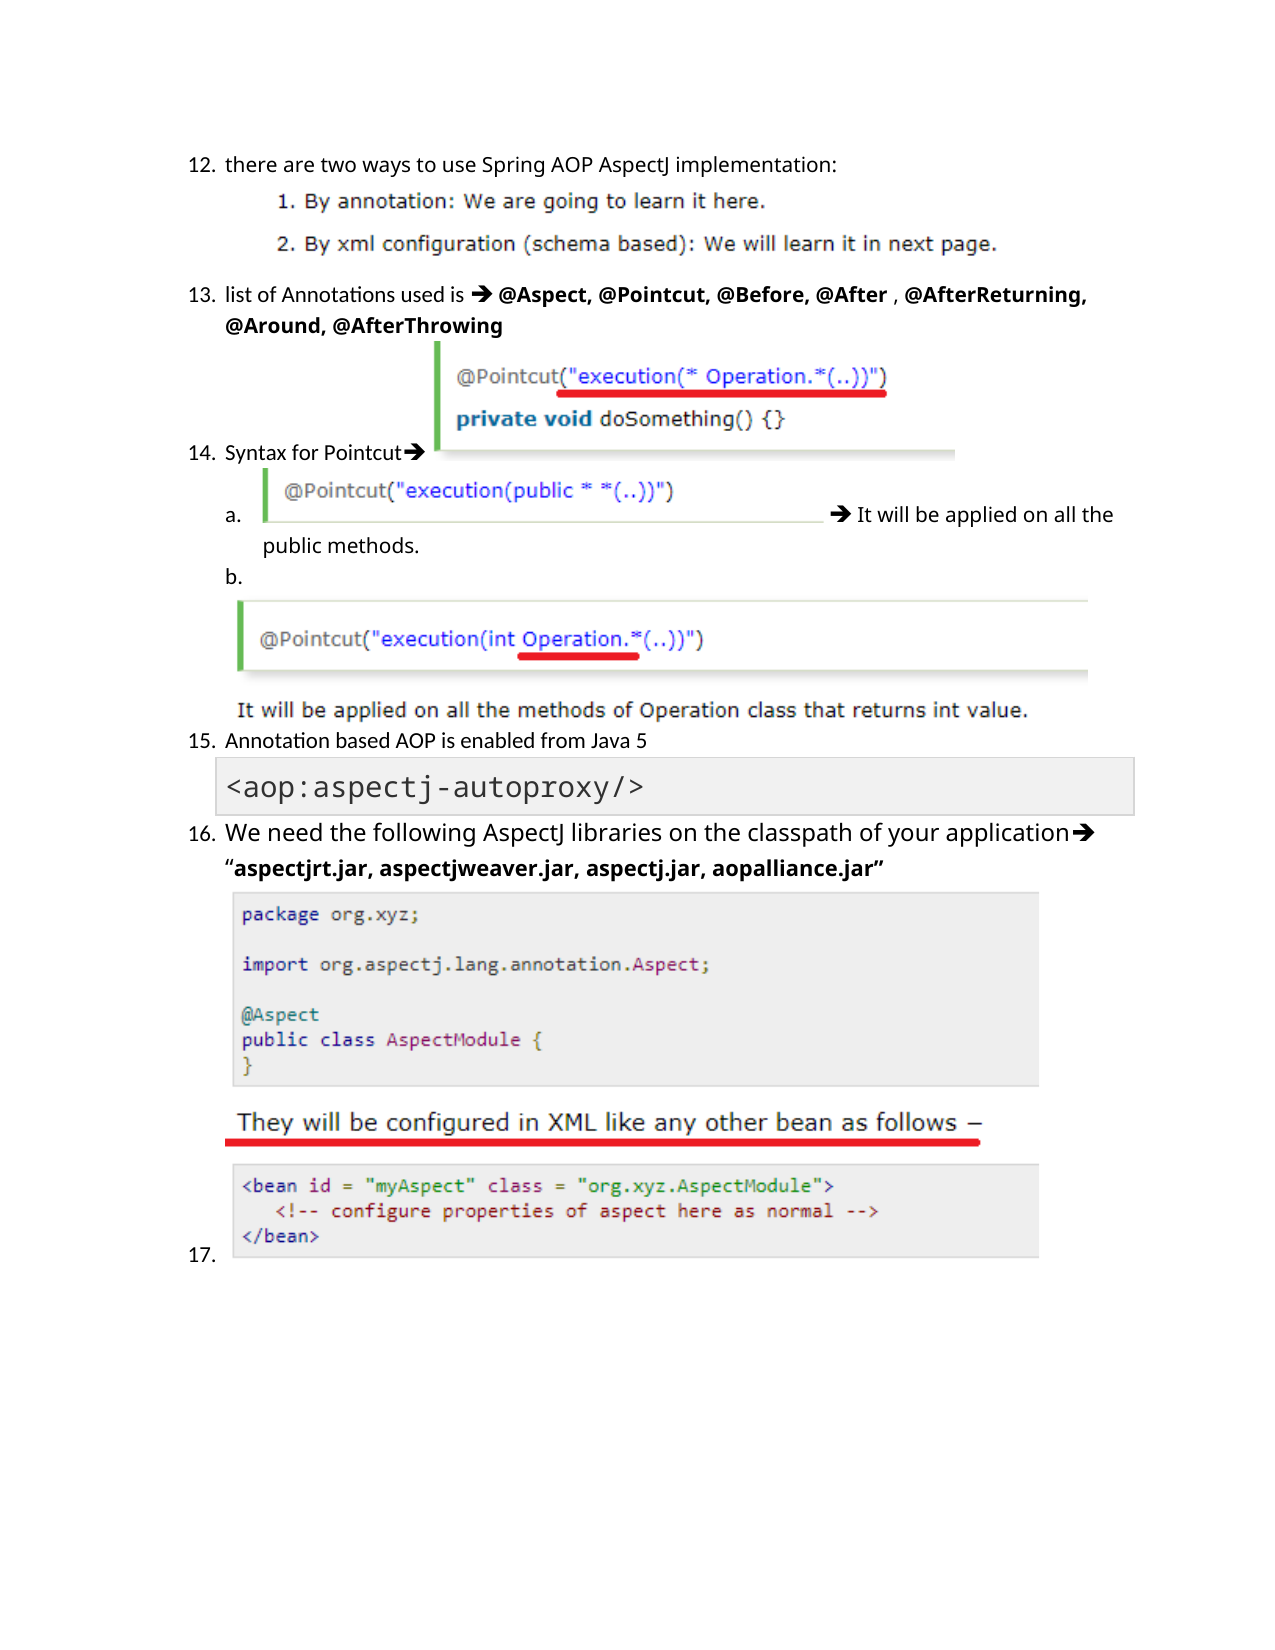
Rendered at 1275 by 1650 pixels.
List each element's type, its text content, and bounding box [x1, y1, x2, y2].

picture [225, 886, 1040, 1263]
picture [262, 468, 824, 523]
list <aop:aspectj-autoproxy/> [217, 758, 1133, 814]
list list of Annotations used is @Aspect, @Pointcut, @Before, @After , @AfterReturning, @Around, @AfterThrowing [187, 280, 1125, 339]
list We need the following AspectJ libraries on the classpath of your application “aspectjrt.jar, aspectjweaver.jar, aspectj.jar, aopalliance.jar” [187, 816, 1125, 884]
picture [225, 180, 1012, 278]
picture [225, 592, 1088, 727]
picture [425, 341, 955, 461]
list Annotation based AOP is enabled from Java 5 [187, 726, 1125, 754]
